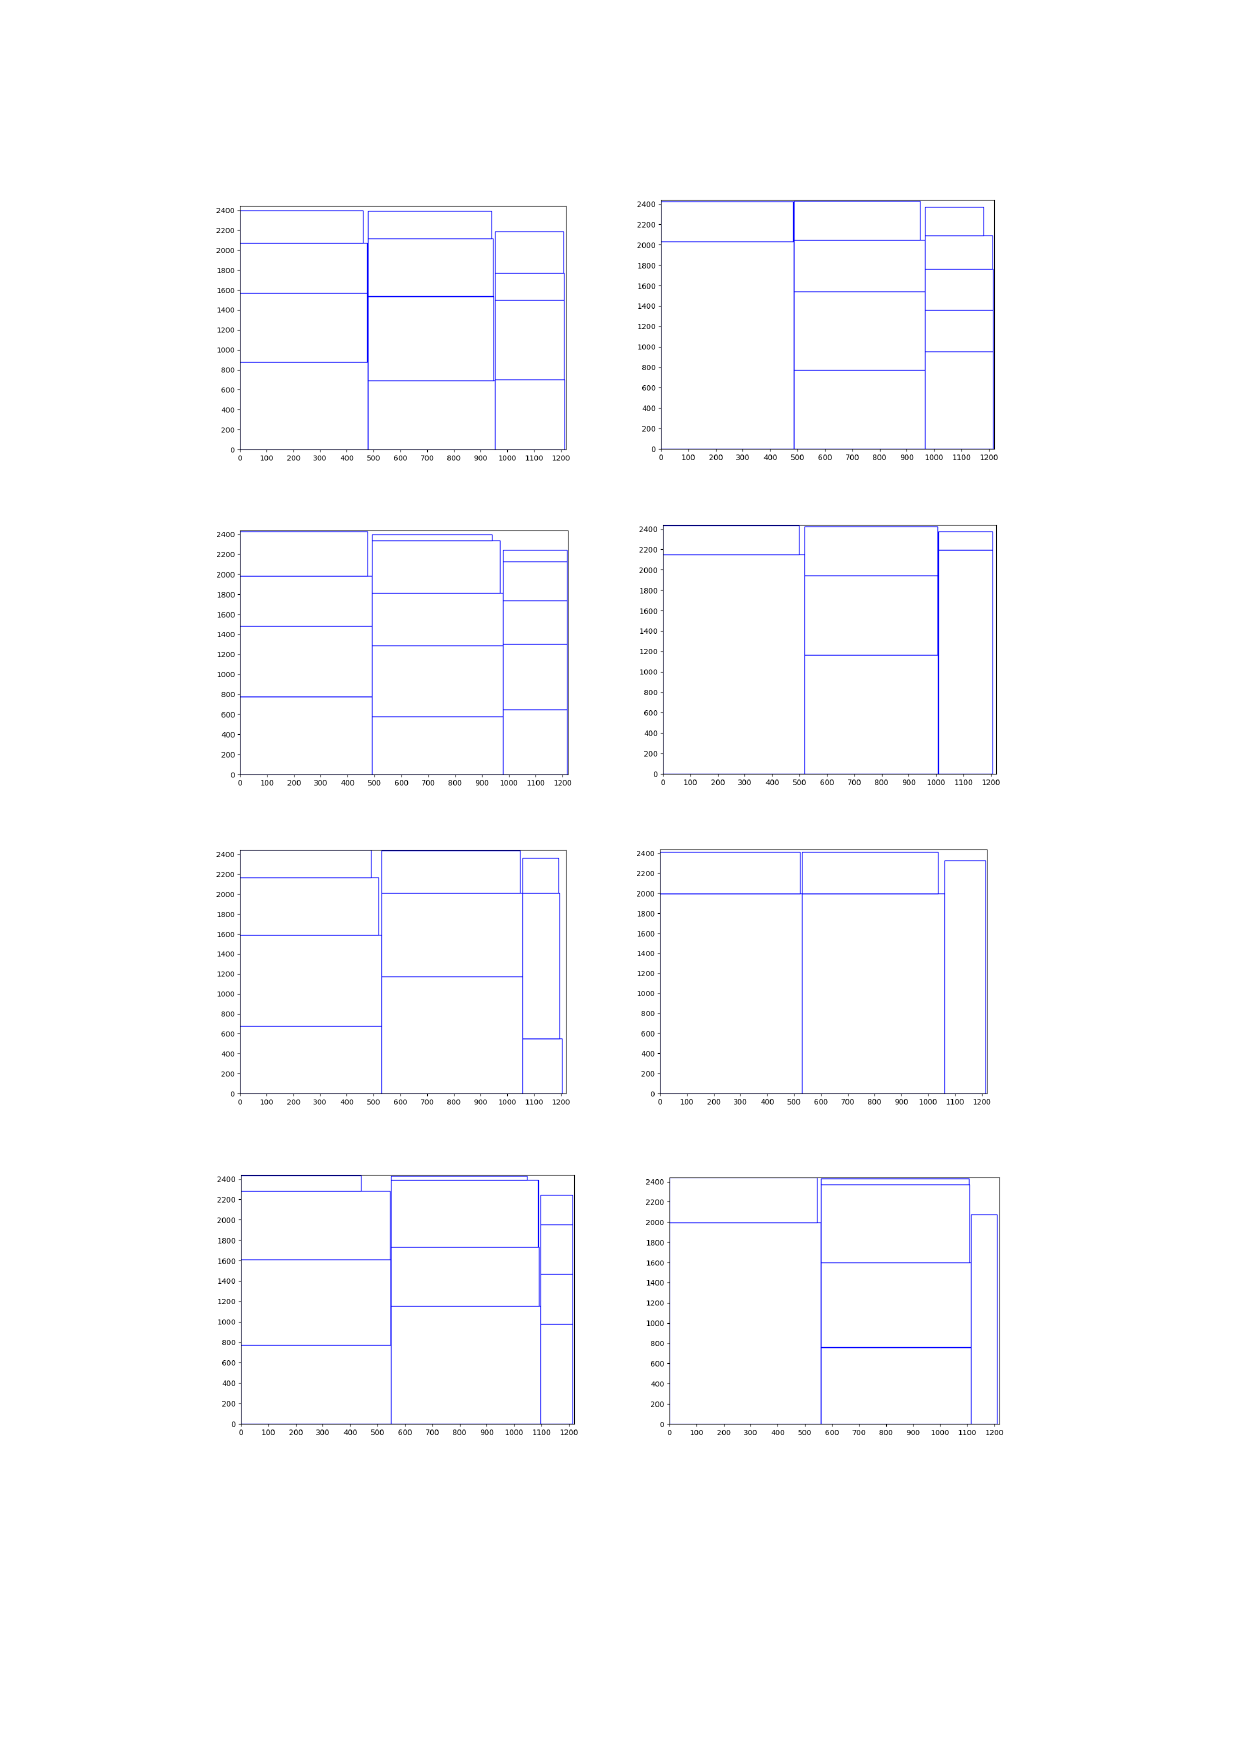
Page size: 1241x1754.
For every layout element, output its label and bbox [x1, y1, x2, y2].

picture [187, 487, 1039, 809]
picture [187, 812, 1029, 1128]
picture [187, 162, 1037, 484]
picture [187, 1137, 1042, 1459]
